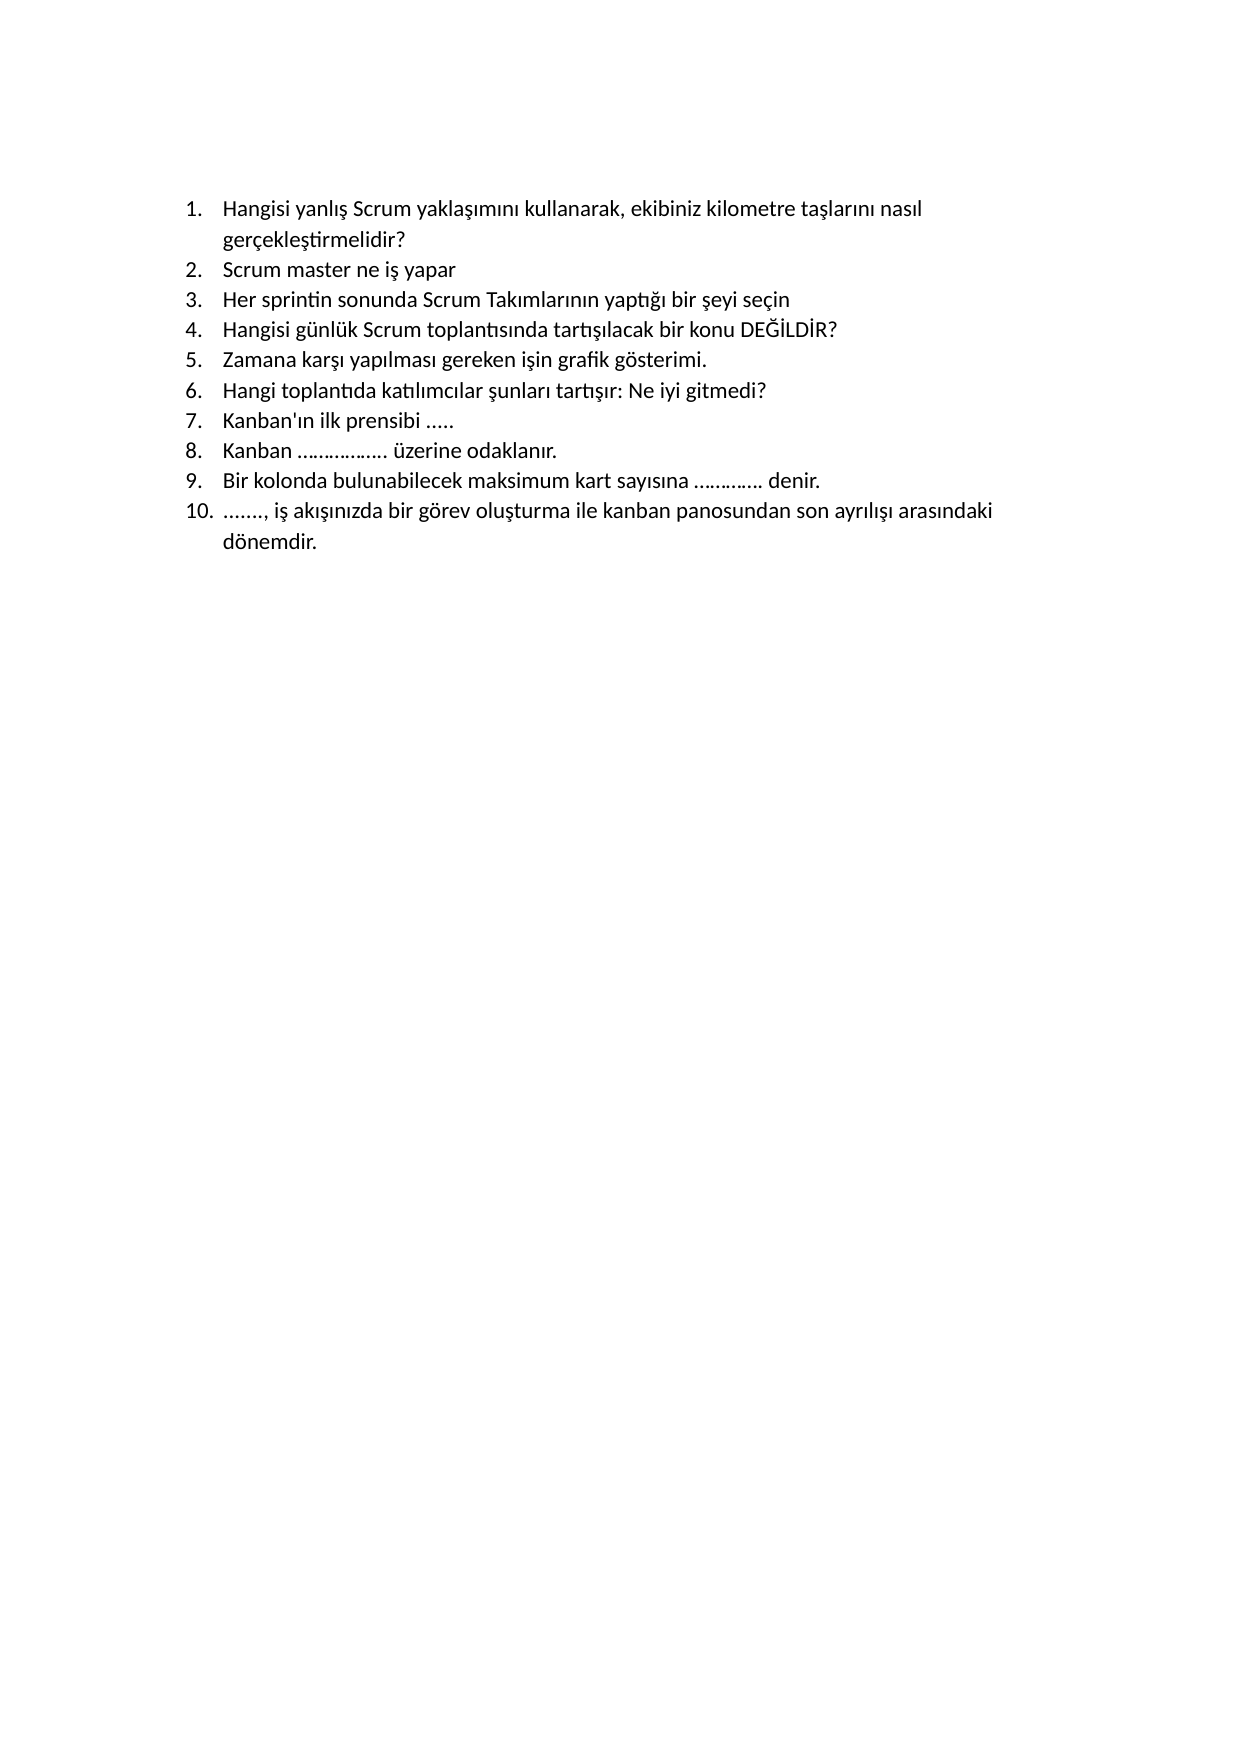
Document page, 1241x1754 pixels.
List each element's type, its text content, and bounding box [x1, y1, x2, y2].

list Hangi toplantıda katılımcılar şunları tartışır: Ne iyi gitmedi? [185, 376, 1093, 404]
list Kanban …………….. üzerine odaklanır. [185, 436, 1093, 464]
list Hangisi yanlış Scrum yaklaşımını kullanarak, ekibiniz kilometre taşlarını nasıl gerçekleştirmelidir? [185, 194, 1093, 253]
list Scrum master ne iş yapar [185, 255, 1093, 283]
list Bir kolonda bulunabilecek maksimum kart sayısına …………. denir. [185, 466, 1093, 494]
list Hangisi günlük Scrum toplantısında tartışılacak bir konu DEĞİLDİR? [185, 315, 1093, 343]
list ......., iş akışınızda bir görev oluşturma ile kanban panosundan son ayrılışı arasındaki dönemdir. [185, 497, 1093, 555]
list Her sprintin sonunda Scrum Takımlarının yaptığı bir şeyi seçin [185, 285, 1093, 313]
list Zamana karşı yapılması gereken işin grafik gösterimi. [185, 346, 1093, 373]
list Kanban'ın ilk prensibi ..... [185, 406, 1093, 434]
